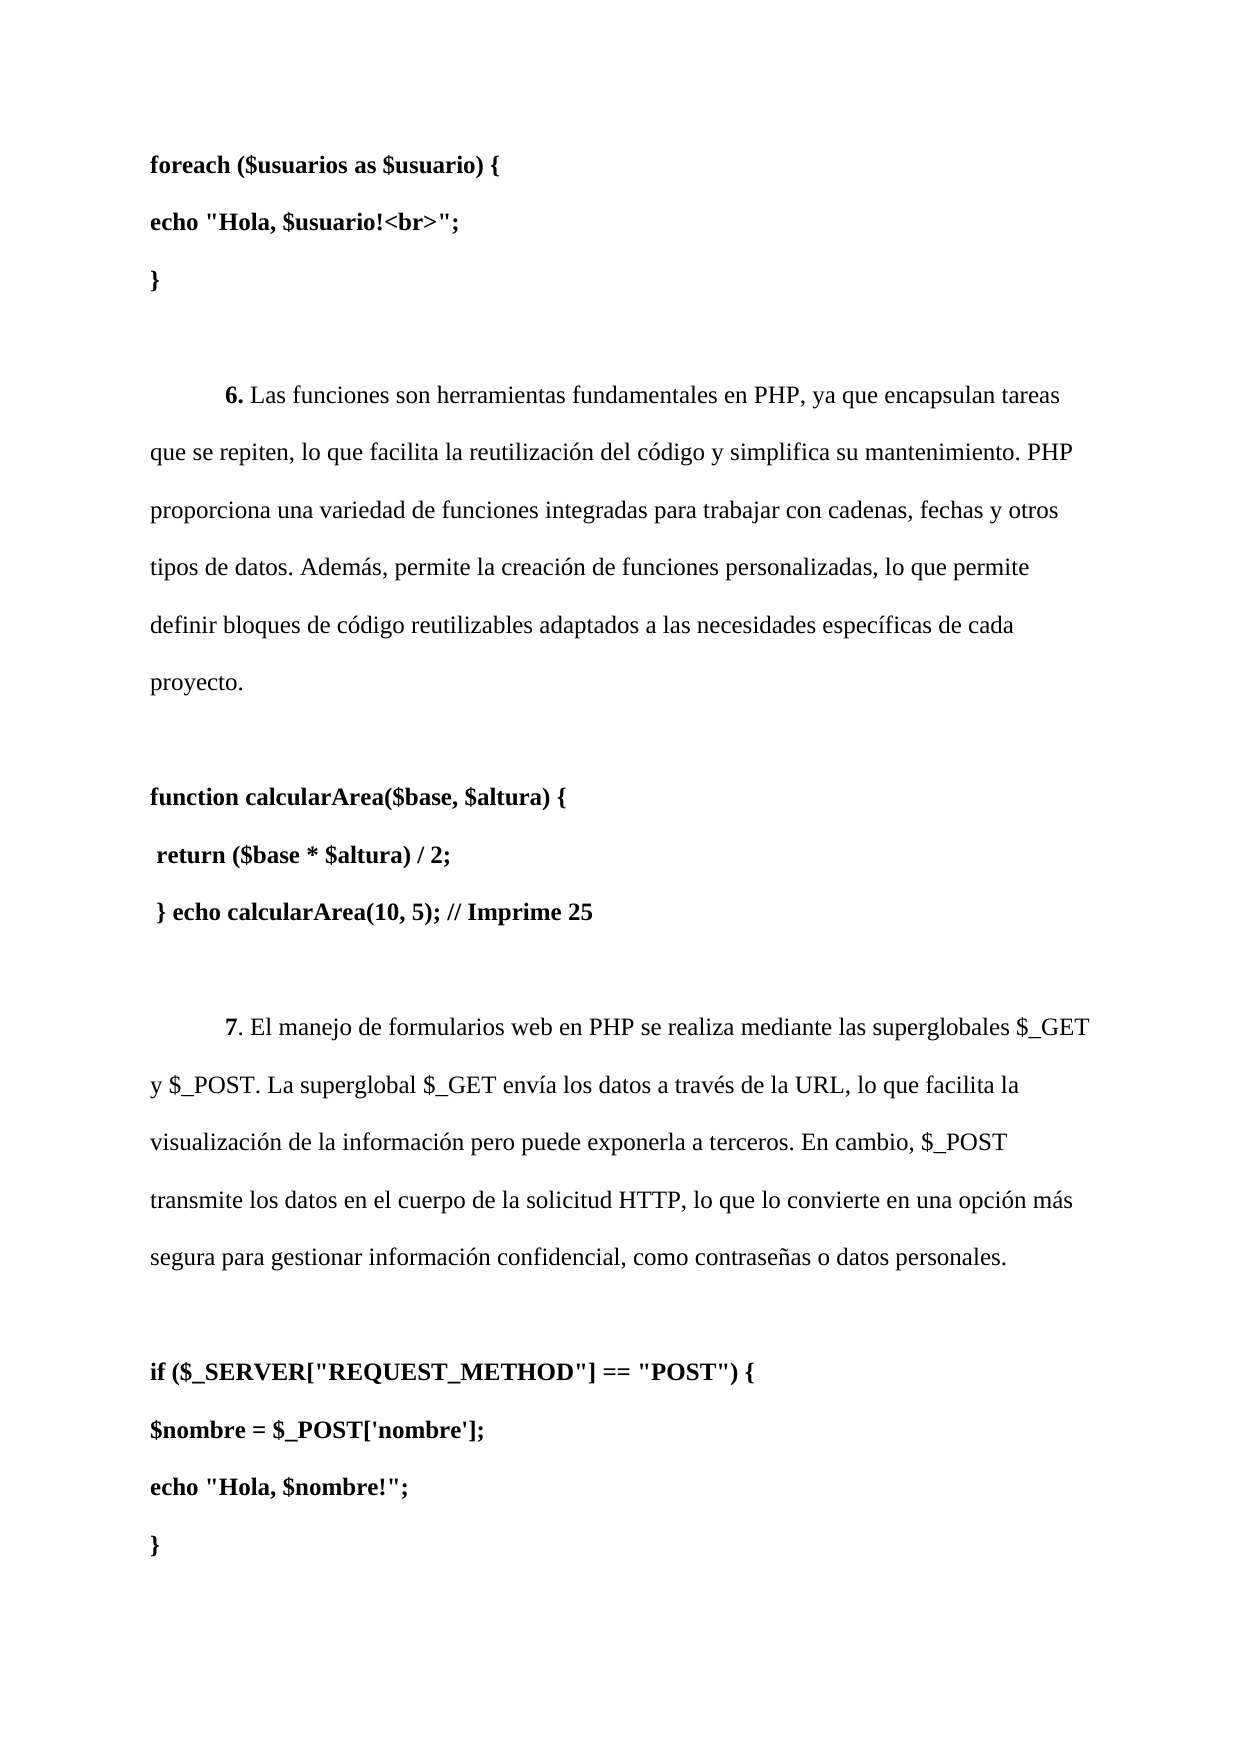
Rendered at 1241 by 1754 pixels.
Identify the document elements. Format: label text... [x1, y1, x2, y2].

text 7. El manejo de formularios web en PHP se realiza mediante las superglobales $_GET y $_POST. La superglobal $_GET envía los datos a través de la URL, lo que facilita la visualización de la información pero puede exponerla a terceros. En cambio, $_POST transmite los datos en el cuerpo de la solicitud HTTP, lo que lo convierte en una opción más segura para gestionar información confidencial, como contraseñas o datos personales. [150, 1012, 1090, 1271]
text } echo calcularArea(10, 5); // Imprime 25 [150, 897, 1090, 926]
text } [150, 1530, 1090, 1559]
text echo "Hola, $usuario!<br>"; [150, 207, 1090, 236]
text } [150, 265, 1090, 294]
text if ($_SERVER["REQUEST_METHOD"] == "POST") { [150, 1357, 1090, 1386]
text foreach ($usuarios as $usuario) { [150, 150, 1090, 179]
text $nombre = $_POST['nombre']; [150, 1415, 1090, 1444]
text echo "Hola, $nombre!"; [150, 1472, 1090, 1501]
text return ($base * $altura) / 2; [150, 840, 1090, 869]
text function calcularArea($base, $altura) { [150, 782, 1090, 811]
text 6. Las funciones son herramientas fundamentales en PHP, ya que encapsulan tareas que se repiten, lo que facilita la reutilización del código y simplifica su mantenimiento. PHP proporciona una variedad de funciones integradas para trabajar con cadenas, fechas y otros tipos de datos. Además, permite la creación de funciones personalizadas, lo que permite definir bloques de código reutilizables adaptados a las necesidades específicas de cada proyecto. [150, 380, 1090, 696]
